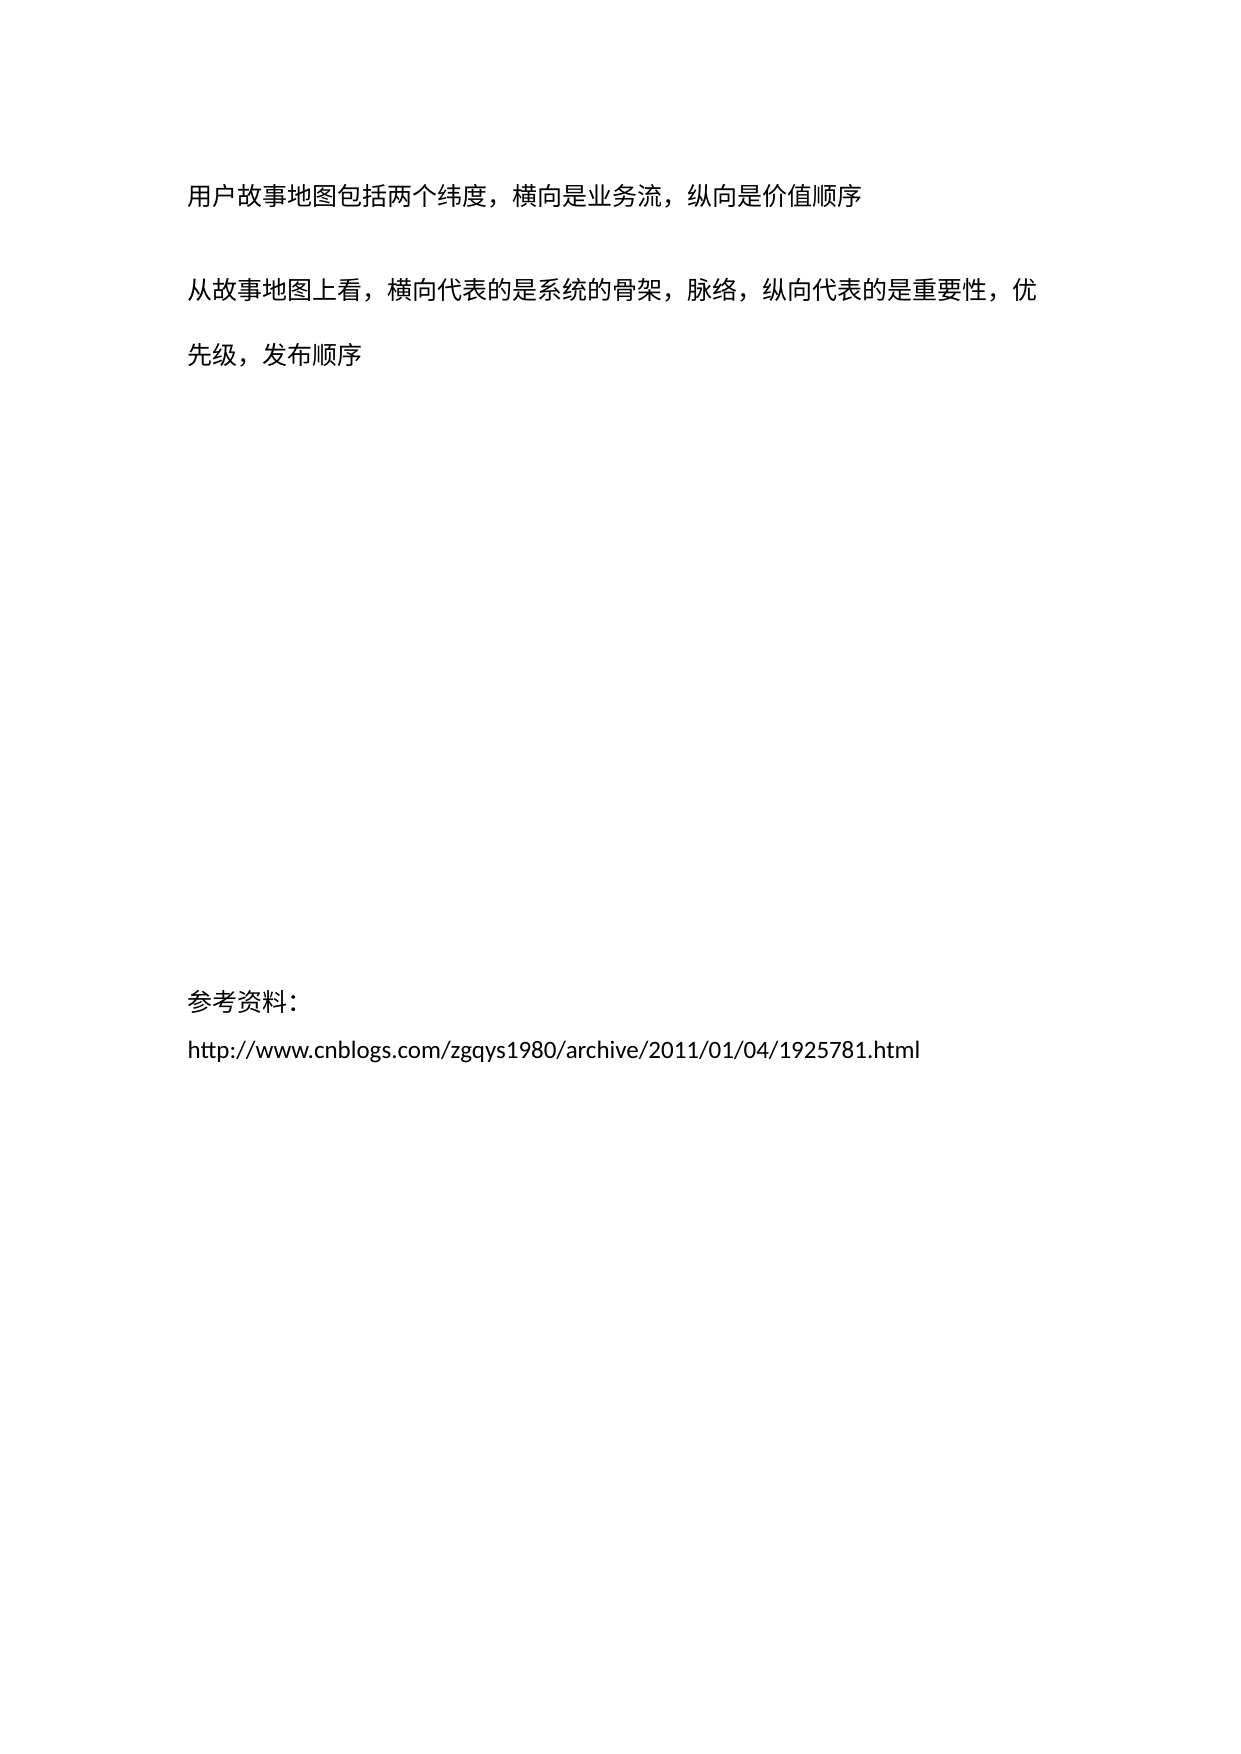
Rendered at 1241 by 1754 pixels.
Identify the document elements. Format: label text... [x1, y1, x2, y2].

text 参考资料： [187, 968, 1053, 1033]
text 用户故事地图包括两个纬度，横向是业务流，纵向是价值顺序 [187, 162, 1053, 227]
text http://www.cnblogs.com/zgqys1980/archive/2011/01/04/1925781.html [187, 1033, 1053, 1065]
text 从故事地图上看，横向代表的是系统的骨架，脉络，纵向代表的是重要性，优先级，发布顺序 [187, 256, 1053, 386]
